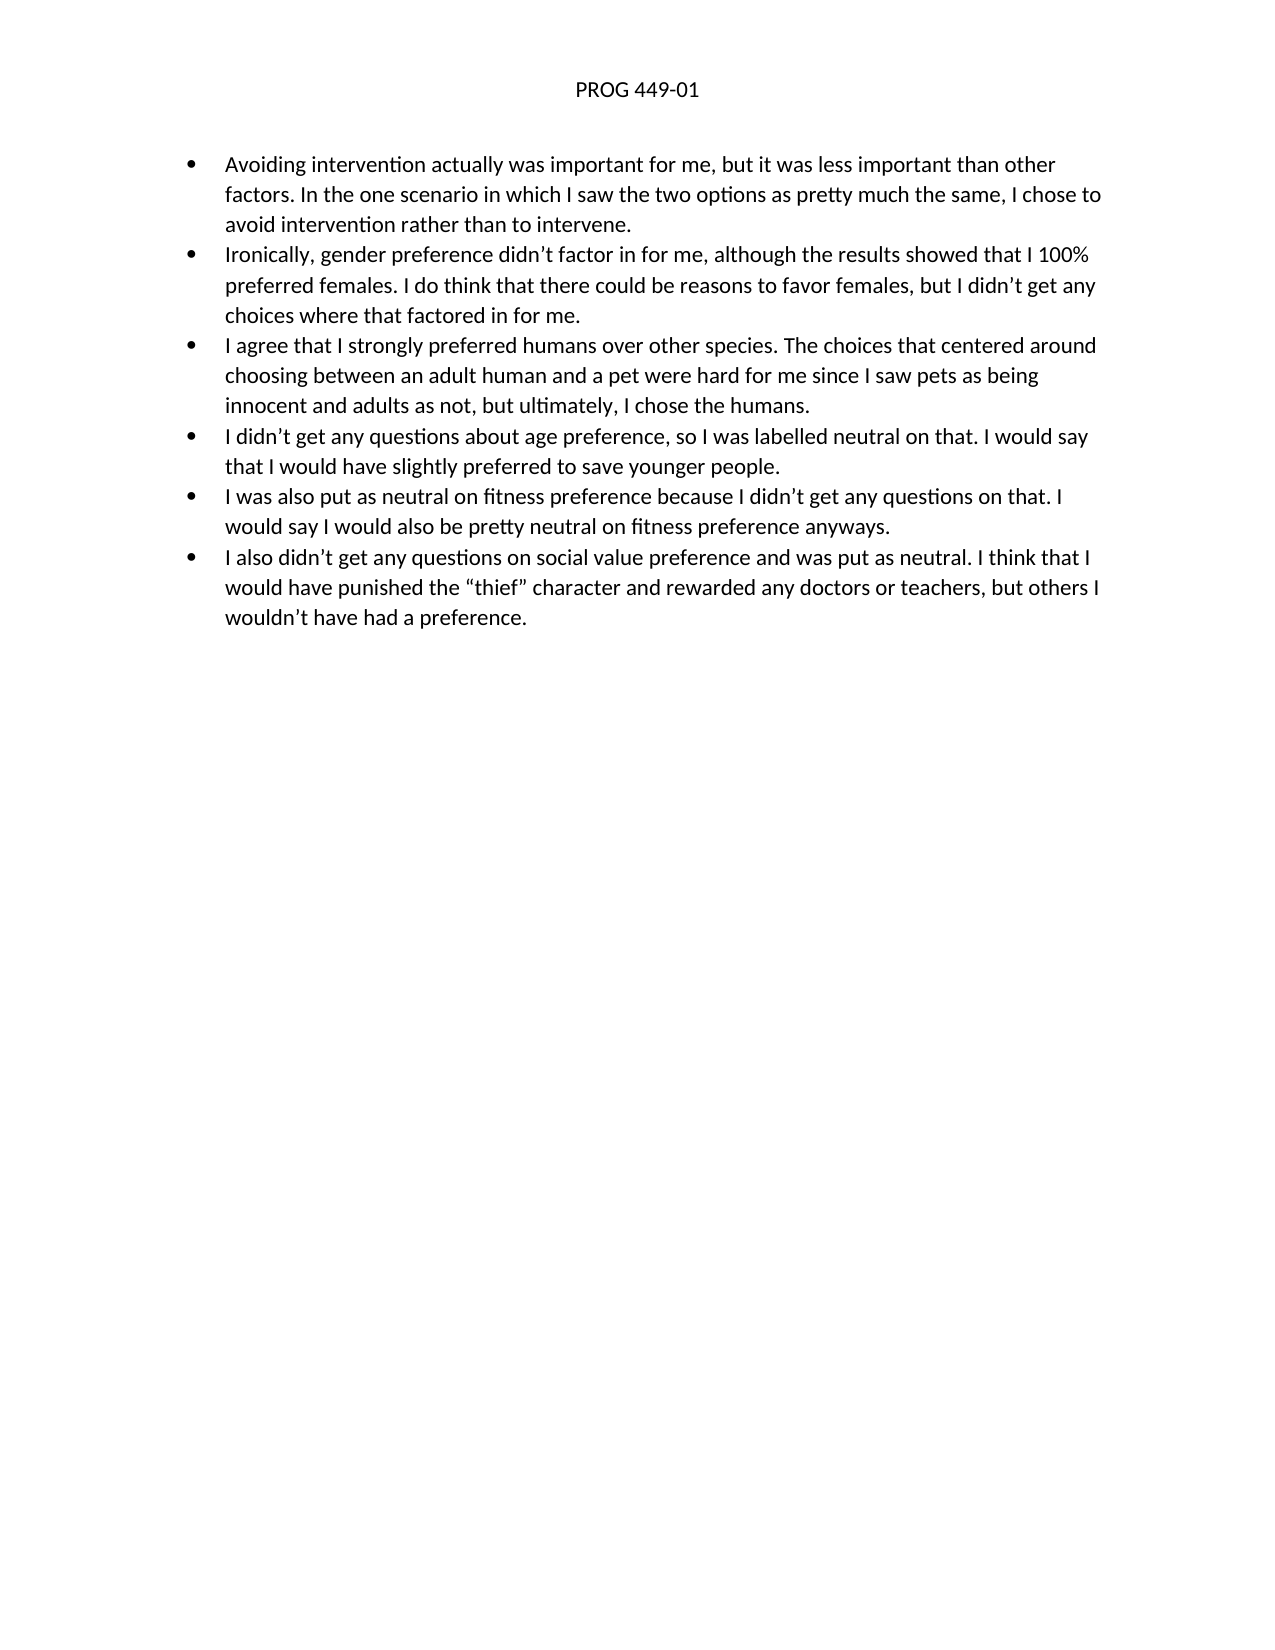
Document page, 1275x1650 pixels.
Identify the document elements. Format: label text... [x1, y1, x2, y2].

list Ironically, gender preference didn’t factor in for me, although the results showed that I 100% preferred females. I do think that there could be reasons to favor females, but I didn’t get any choices where that factored in for me. [187, 241, 1125, 329]
list I was also put as neutral on fitness preference because I didn’t get any questions on that. I would say I would also be pretty neutral on fitness preference anyways. [187, 482, 1125, 541]
list I agree that I strongly preferred humans over other species. The choices that centered around choosing between an adult human and a pet were hard for me since I saw pets as being innocent and adults as not, but ultimately, I chose the humans. [187, 331, 1125, 420]
list Avoiding intervention actually was important for me, but it was less important than other factors. In the one scenario in which I saw the two options as pretty much the same, I chose to avoid intervention rather than to intervene. [187, 150, 1125, 238]
list I also didn’t get any questions on social value preference and was put as neutral. I think that I would have punished the “thief” character and rewarded any doctors or teachers, but others I wouldn’t have had a preference. [187, 543, 1125, 631]
list I didn’t get any questions about age preference, so I was labelled neutral on that. I would say that I would have slightly preferred to save younger people. [187, 422, 1125, 480]
